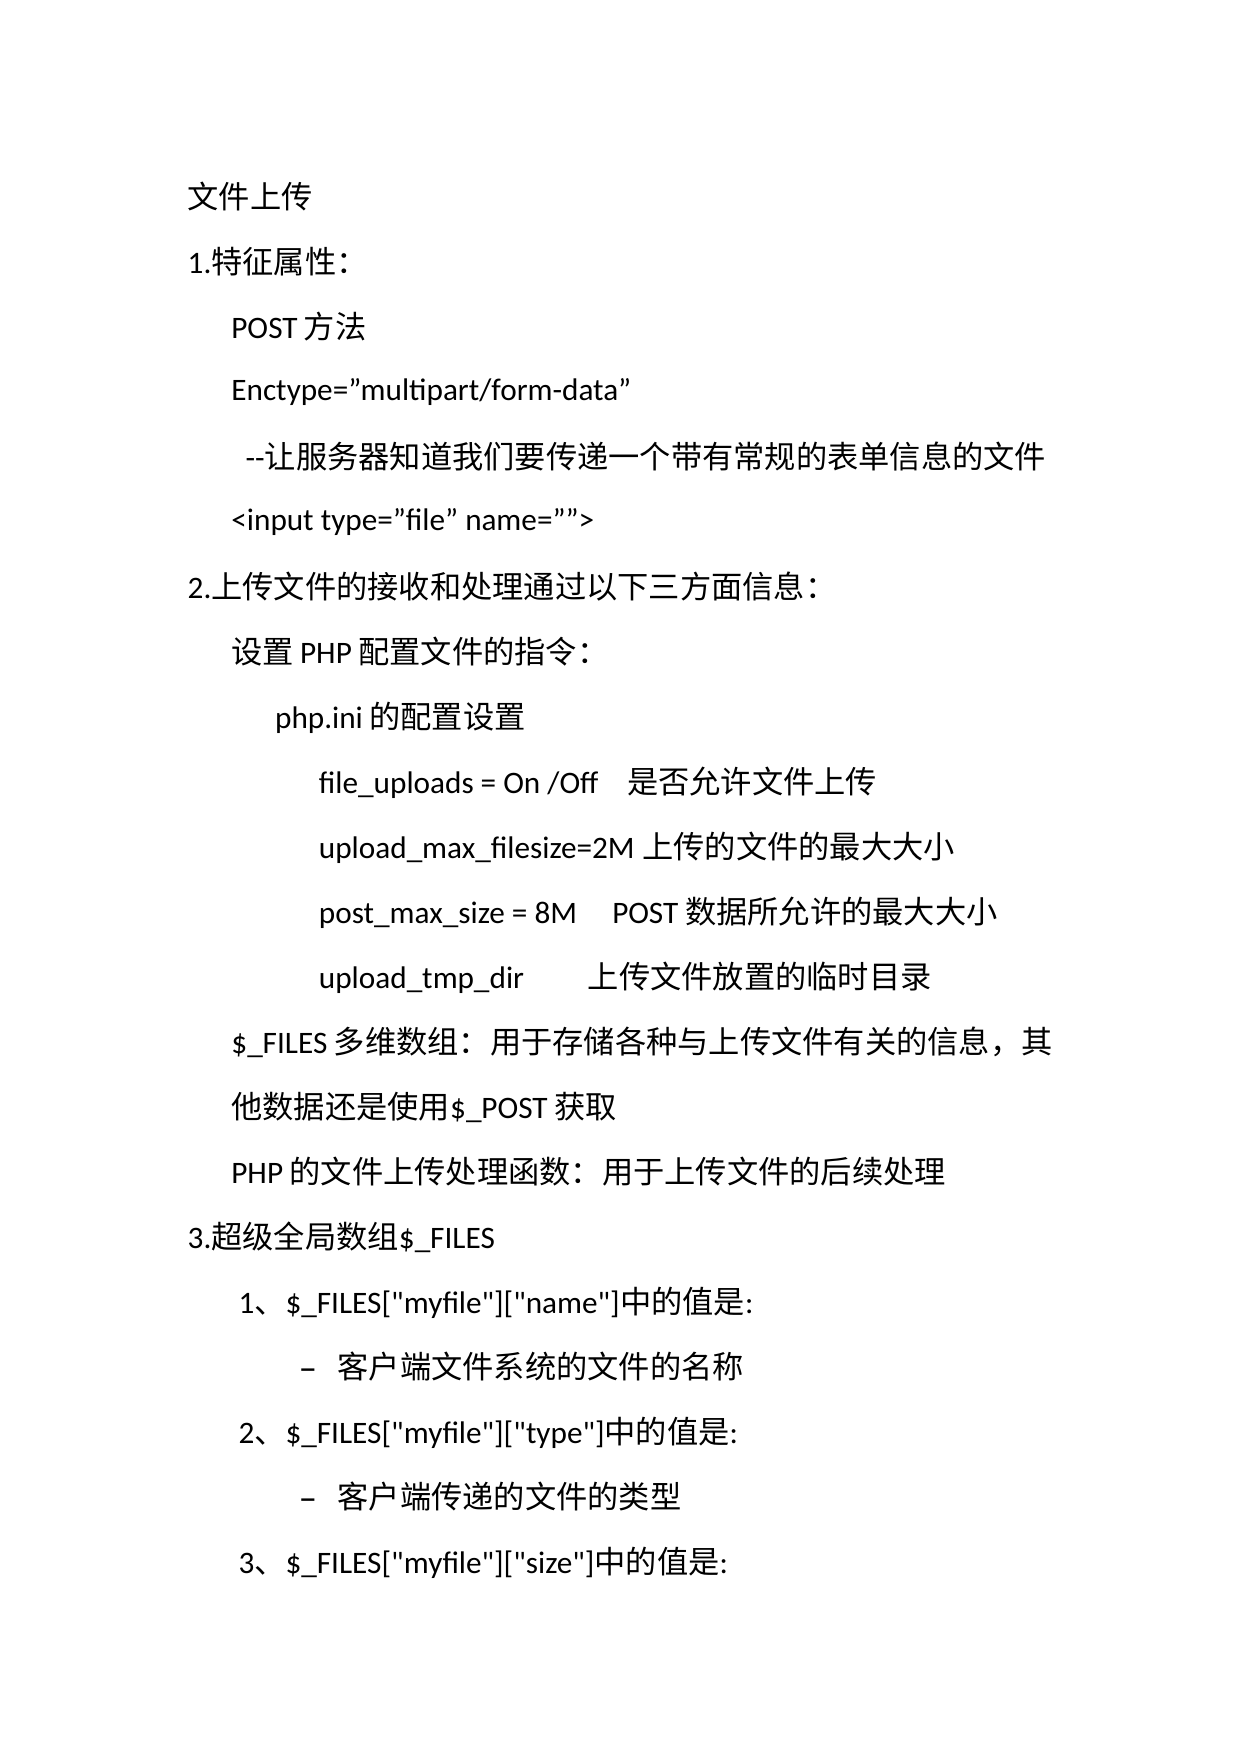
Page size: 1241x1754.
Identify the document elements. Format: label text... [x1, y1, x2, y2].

text 3、$_FILES["myfile"]["size"]中的值是: [187, 1527, 1053, 1592]
text 2、$_FILES["myfile"]["type"]中的值是: [187, 1397, 1053, 1462]
text PHP的文件上传处理函数：用于上传文件的后续处理 [231, 1137, 1053, 1202]
text php.ini的配置设置 [275, 682, 1053, 747]
list 客户端传递的文件的类型 [300, 1462, 1053, 1527]
text 文件上传 [187, 162, 1053, 227]
text 1.特征属性： [187, 227, 1053, 292]
text --让服务器知道我们要传递一个带有常规的表单信息的文件 [231, 422, 1053, 487]
text upload_tmp_dir 上传文件放置的临时目录 [275, 942, 1053, 1007]
text 3.超级全局数组$_FILES [187, 1202, 1053, 1267]
text POST方法 [231, 292, 1053, 357]
text Enctype=”multipart/form-data” [231, 357, 1053, 422]
text <input type=”file” name=””> [231, 487, 1053, 552]
text file_uploads = On /Off 是否允许文件上传 [275, 747, 1053, 812]
text $_FILES多维数组：用于存储各种与上传文件有关的信息，其他数据还是使用$_POST获取 [231, 1007, 1053, 1137]
text upload_max_filesize=2M 上传的文件的最大大小 [275, 812, 1053, 877]
list 客户端文件系统的文件的名称 [300, 1332, 1053, 1397]
text 2.上传文件的接收和处理通过以下三方面信息： [187, 552, 1053, 617]
text 设置PHP配置文件的指令： [187, 617, 1053, 682]
text 1、$_FILES["myfile"]["name"]中的值是: [187, 1267, 1053, 1332]
text post_max_size = 8M POST数据所允许的最大大小 [275, 877, 1053, 942]
